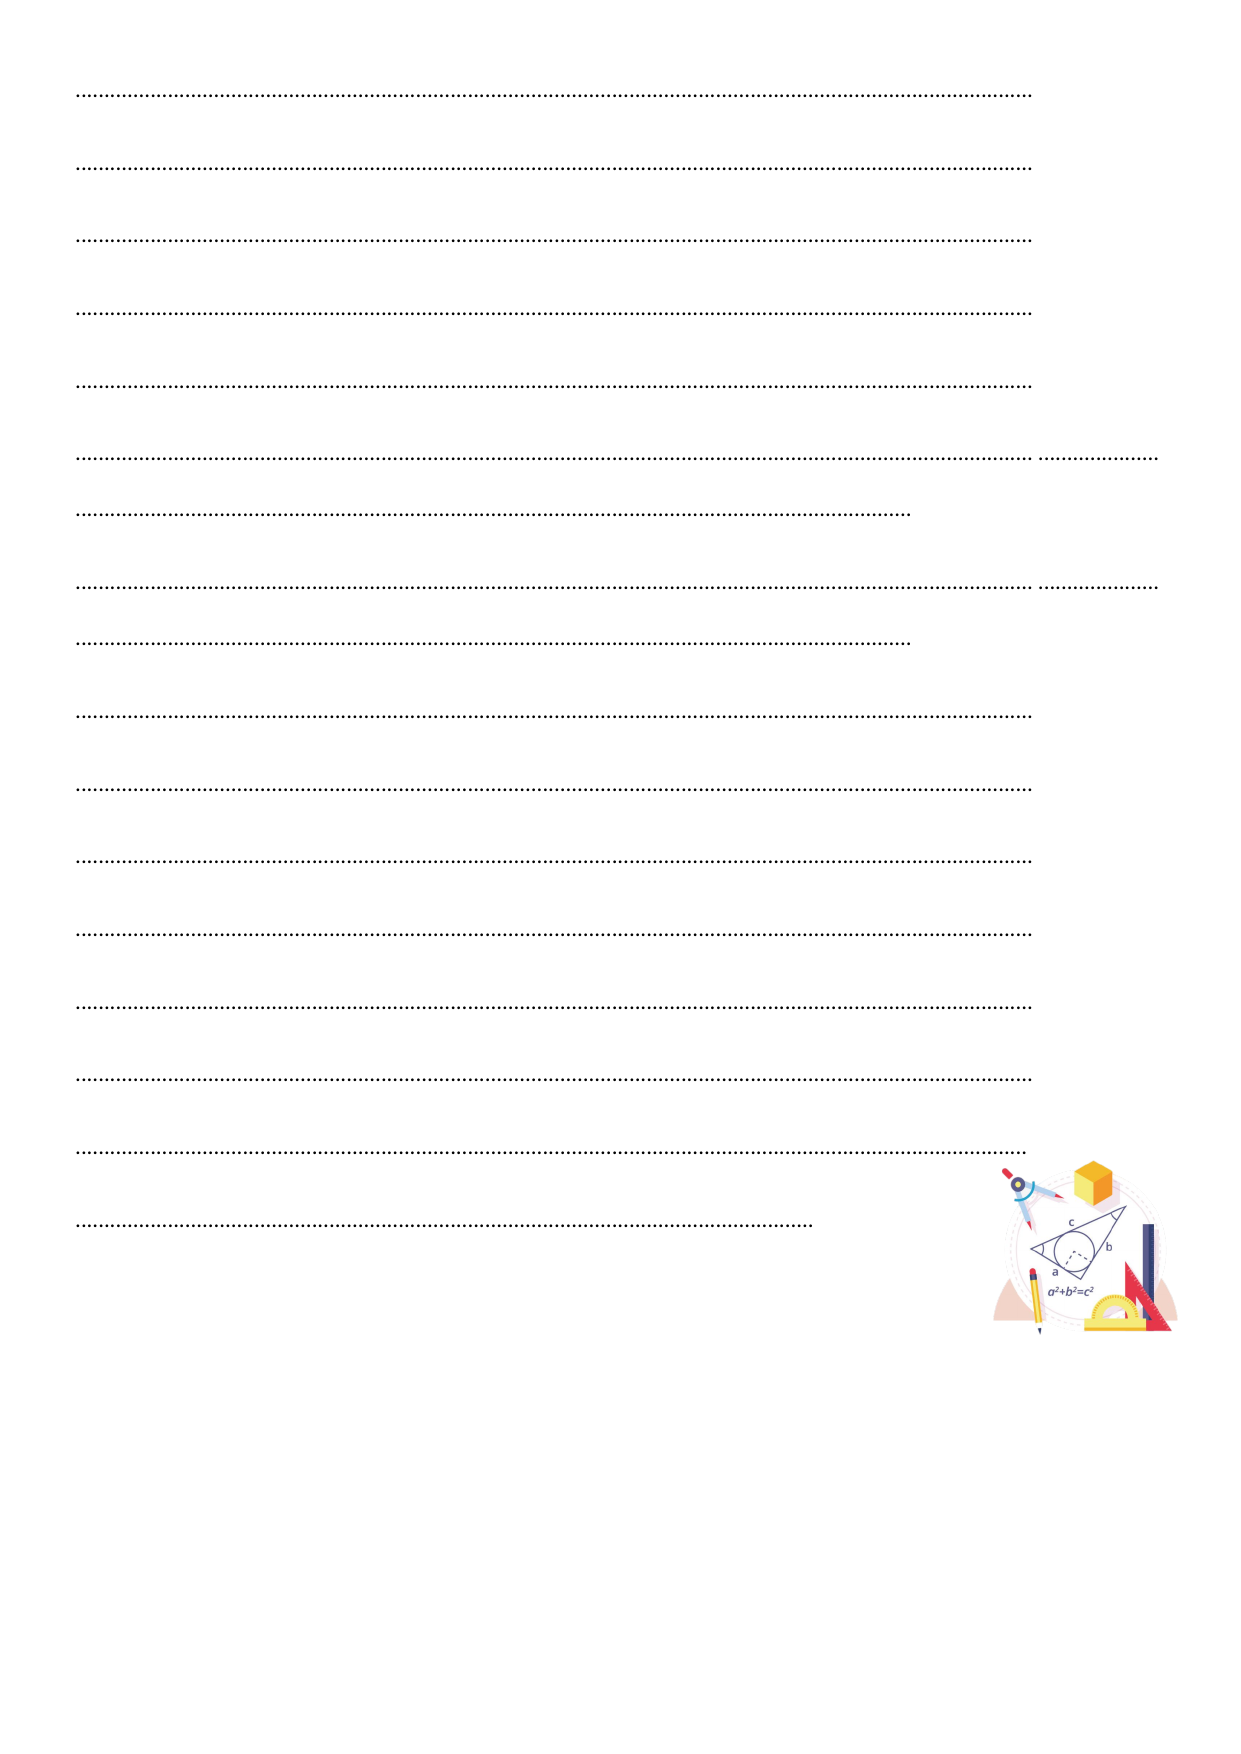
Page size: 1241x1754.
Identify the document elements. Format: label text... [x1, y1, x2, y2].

text ..................................................................................................................................................................... [75, 1132, 971, 1160]
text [75, 75, 1165, 103]
text ................................................................................................................................ [75, 1205, 971, 1233]
text ...................................................................................................................................................................... ...................................................................................................................................................................... [75, 438, 1165, 523]
picture [971, 1121, 1206, 1381]
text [75, 148, 1165, 176]
text ...................................................................................................................................................................... ...................................................................................................................................................................... [75, 567, 1165, 651]
